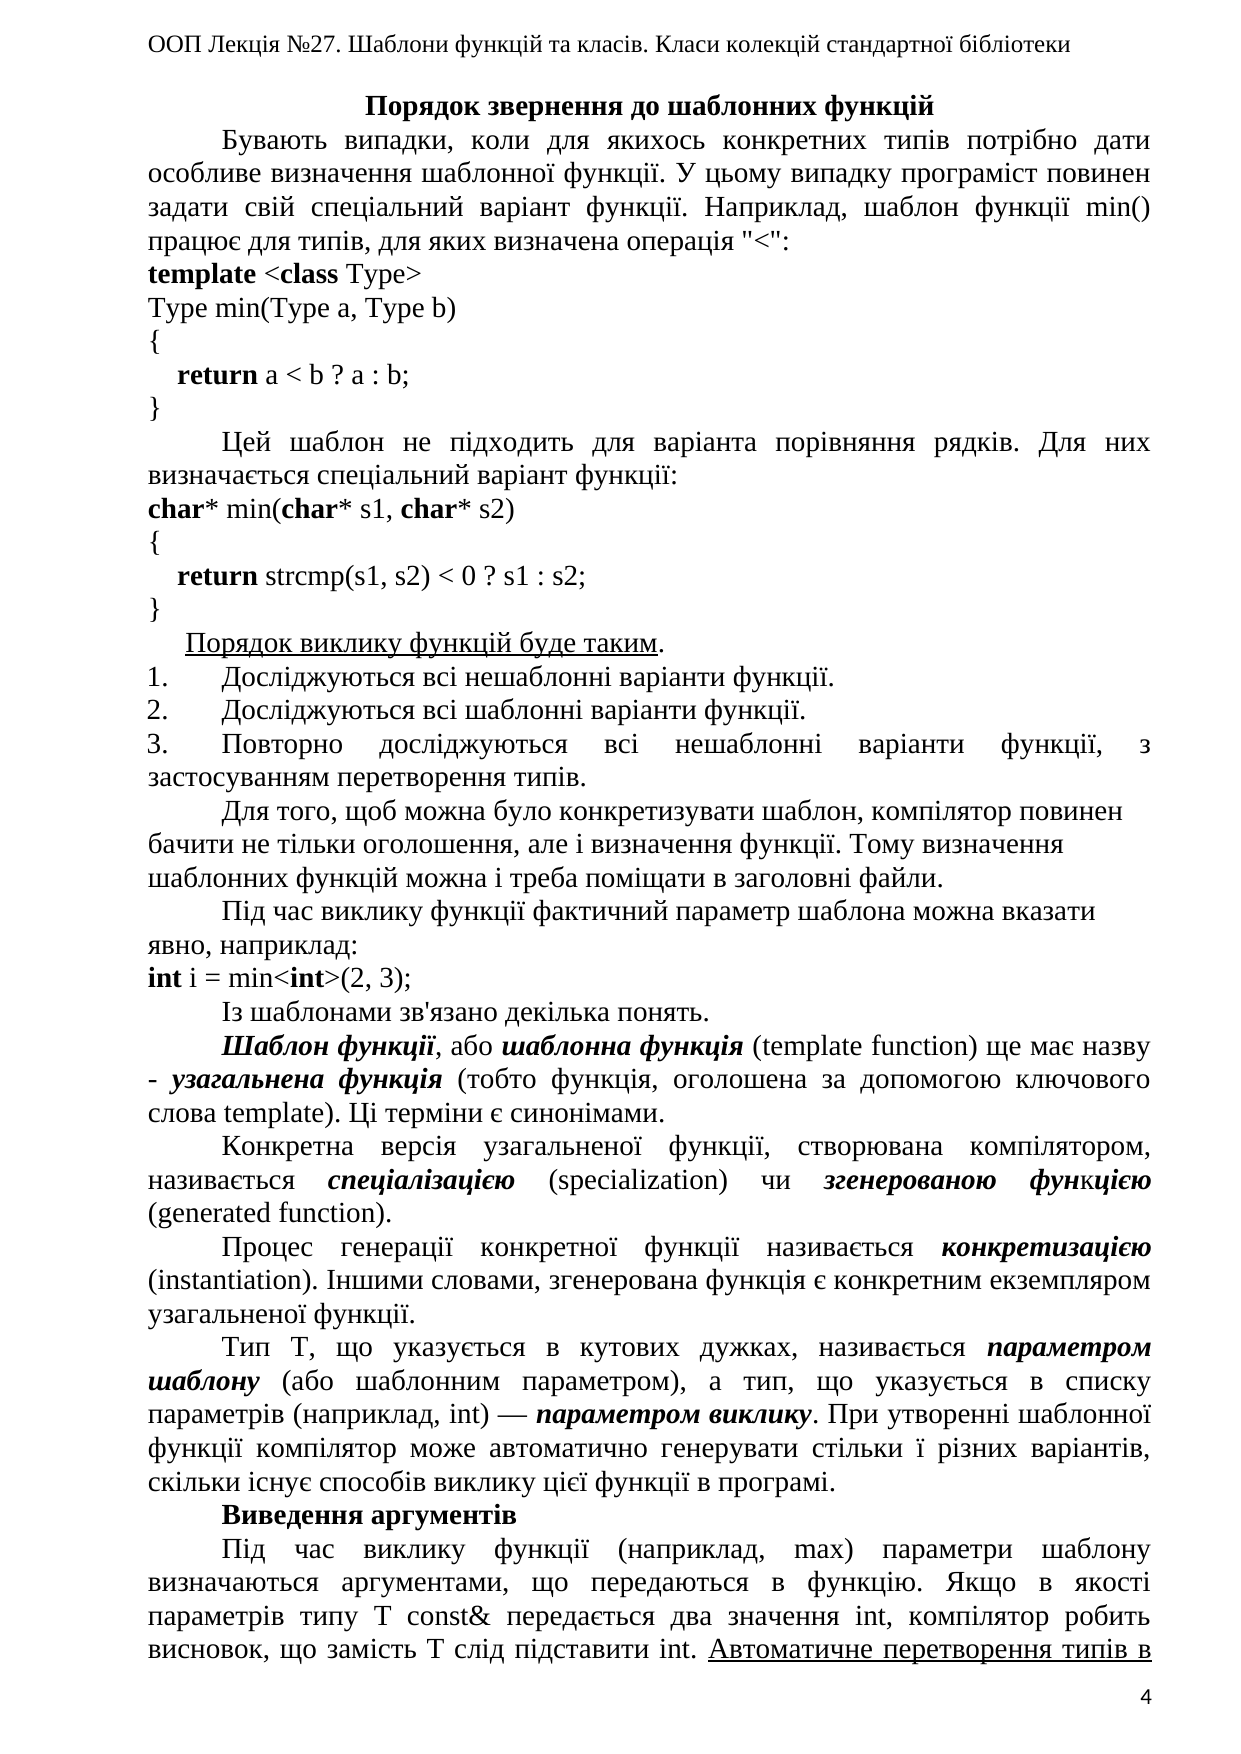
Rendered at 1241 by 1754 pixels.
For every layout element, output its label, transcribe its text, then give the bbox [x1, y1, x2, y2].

text { [148, 323, 1152, 357]
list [148, 1531, 1152, 1665]
list Повторно досліджуються всі нешаблонні варіанти функції, з застосуванням перетворення типів. [146, 726, 1152, 793]
text } [148, 390, 1152, 424]
list Із шаблонами зв'язано декілька понять. [148, 994, 1152, 1028]
text { [148, 524, 1152, 558]
text } [148, 592, 1152, 625]
text Бувають випадки, коли для якихось конкретних типів потрібно дати особливе визначення шаблонної функції. У цьому випадку програміст повинен задати свій спеціальний варіант функції. Наприклад, шаблон функції min() працює для типів, для яких визначена операція "<": [148, 122, 1152, 256]
text Для того, щоб можна було конкретизувати шаблон, компілятор повинен бачити не тільки оголошення, але і визначення функції. Тому визначення шаблонних функцій можна і треба поміщати в заголовні файли. [148, 793, 1152, 893]
list Шаблон функції, або шаблонна функція (template function) ще має назву - узагальнена функція (тобто функція, оголошена за допомогою ключового слова template). Ці терміни є синонімами. [148, 1028, 1152, 1128]
list Досліджуються всі нешаблонні варіанти функції. [146, 659, 1152, 692]
text return a < b ? a : b; [148, 357, 1152, 390]
text int i = min<int>(2, 3); [148, 961, 1152, 994]
list Тип T, що указується в кутових дужках, називається параметром шаблону (або шаблонним параметром), а тип, що указується в списку параметрів (наприклад, int) — параметром виклику. При утворенні шаблонної функції компілятор може автоматично генерувати стільки ї різних варіантів, скільки існує способів виклику цієї функції в програмі. [148, 1329, 1152, 1497]
text Під час виклику функції фактичний параметр шаблона можна вказати явно, наприклад: [148, 893, 1152, 961]
text Цей шаблон не підходить для варіанта порівняння рядків. Для них визначається спеціальний варіант функції: [148, 424, 1152, 491]
text Порядок виклику функцій буде таким. [148, 625, 1152, 659]
text Порядок звернення до шаблонних функцій [148, 88, 1152, 122]
list Виведення аргументів [148, 1497, 1152, 1531]
text char* min(char* s1, char* s2) [148, 491, 1152, 524]
list Процес генерації конкретної функції називається конкретизацією (instantiation). Іншими словами, згенерована функція є конкретним екземпляром узагальненої функції. [148, 1229, 1152, 1329]
list Досліджуються всі шаблонні варіанти функції. [146, 692, 1152, 726]
text template <class Type> [148, 256, 1152, 290]
text return strcmp(s1, s2) < 0 ? s1 : s2; [148, 558, 1152, 592]
list Конкретна версія узагальненої функції, створювана компілятором, називається спеціалізацією (specialization) чи згенерованою функцією (generated function). [148, 1128, 1152, 1229]
text Type min(Type a, Type b) [148, 290, 1152, 323]
